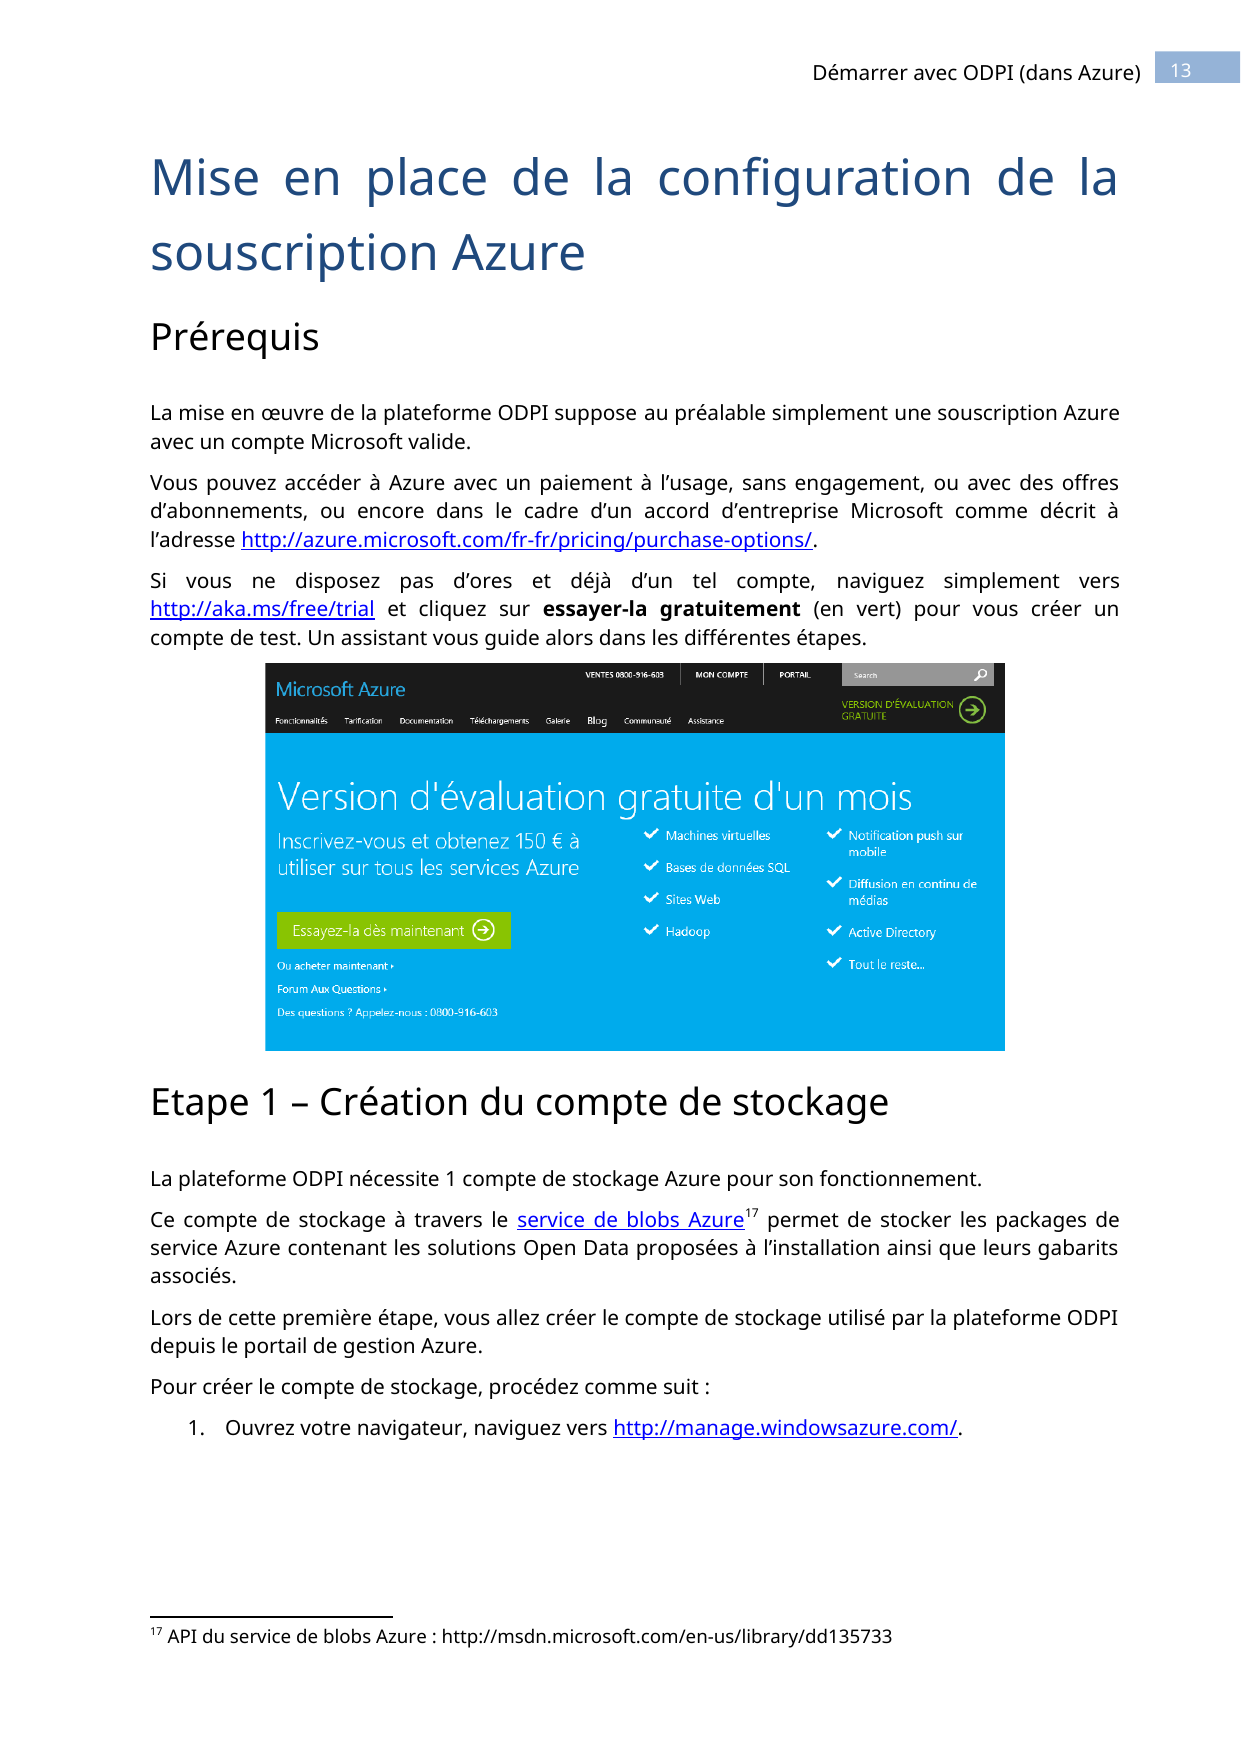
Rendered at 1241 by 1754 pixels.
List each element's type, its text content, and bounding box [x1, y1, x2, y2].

text Lors de cette première étape, vous allez créer le compte de stockage utilisé par la plateforme ODPI depuis le portail de gestion Azure. [150, 1303, 1120, 1359]
text Ce compte de stockage à travers le service de blobs Azure permet de stocker les packages de service Azure contenant les solutions Open Data proposées à l’installation ainsi que leurs gabarits associés. [150, 1205, 1120, 1290]
text La mise en œuvre de la plateforme ODPI suppose au préalable simplement une souscription Azure avec un compte Microsoft valide. [150, 398, 1120, 455]
picture [829, 927, 839, 934]
text La plateforme ODPI nécessite 1 compte de stockage Azure pour son fonctionnement. [150, 1164, 1120, 1192]
text Vous pouvez accéder à Azure avec un paiement à l’usage, sans engagement, ou avec des offres d’abonnements, ou encore dans le cadre d’un accord d’entreprise Microsoft comme décrit à l’adresse http://azure.microsoft.com/fr-fr/pricing/purchase-options/. [150, 468, 1120, 553]
picture [265, 663, 1005, 732]
text Pour créer le compte de stockage, procédez comme suit : [150, 1372, 1120, 1400]
subtitle Etape 1 – Création du compte de stockage [150, 1075, 1120, 1126]
text Si vous ne disposez pas d’ores et déjà d’un tel compte, naviguez simplement vers http://aka.ms/free/trial et cliquez sur essayer-la gratuitement (en vert) pour vous créer un compte de test. Un assistant vous guide alors dans les différentes étapes. [150, 566, 1120, 651]
picture [278, 913, 510, 948]
picture [828, 878, 840, 886]
list Ouvrez votre navigateur, naviguez vers http://manage.windowsazure.com/. [187, 1413, 1120, 1441]
subtitle Prérequis [150, 310, 1120, 361]
subtitle Mise en place de la configuration de la souscription Azure [150, 135, 1120, 285]
